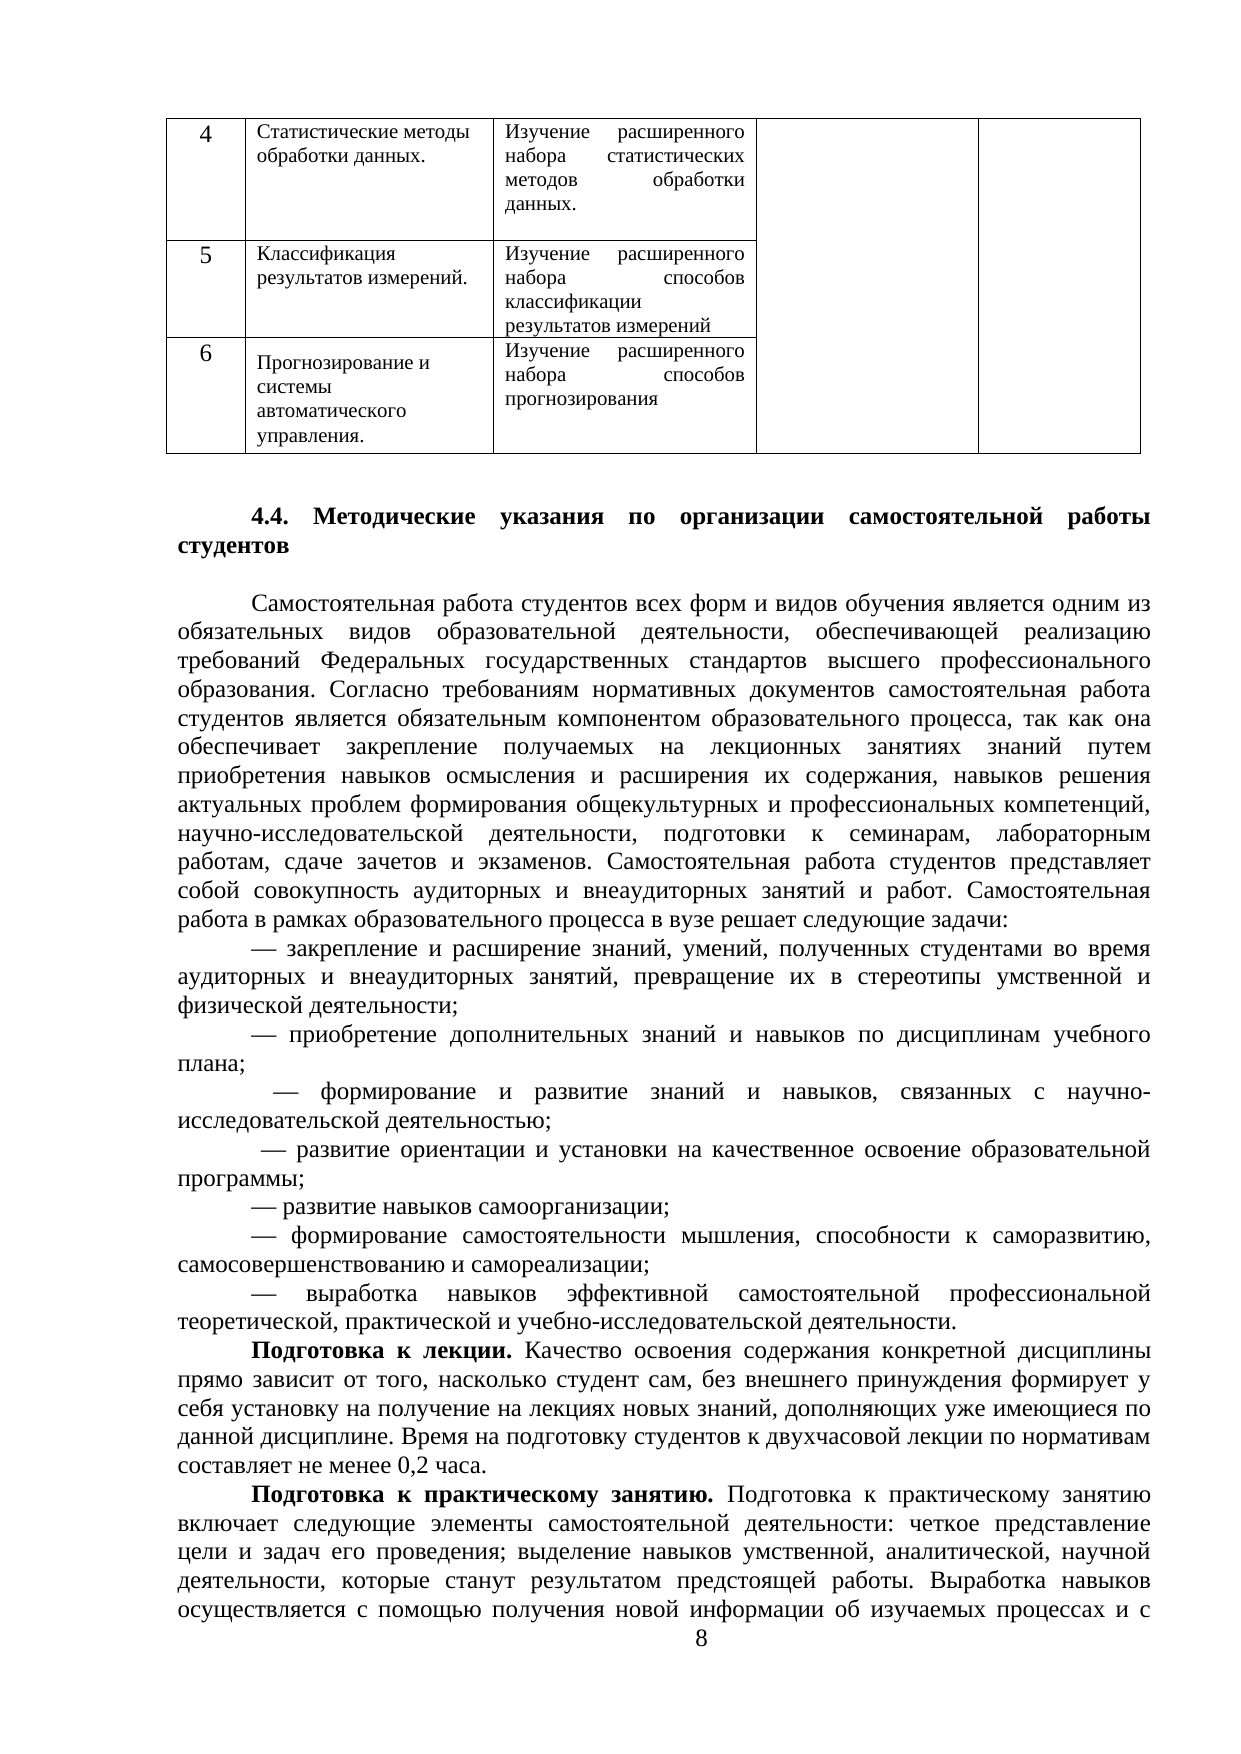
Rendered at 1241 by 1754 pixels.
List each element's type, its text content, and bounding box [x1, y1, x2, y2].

text — формирование самостоятельности мышления, способности к саморазвитию, самосовершенствованию и самореализации; [177, 1220, 1152, 1278]
text — развитие навыков самоорганизации; [177, 1191, 1152, 1220]
text — формирование и развитие знаний и навыков, связанных с научно-исследовательской деятельностью; [177, 1076, 1152, 1134]
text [177, 1479, 1152, 1623]
table_cell Изучение расширенного набора статистических методов обработки данных. [494, 119, 756, 239]
table_cell Изучение расширенного набора способов классификации результатов измерений [494, 241, 756, 337]
table_cell Изучение расширенного набора способов прогнозирования [494, 338, 756, 453]
text Подготовка к лекции. Качество освоения содержания конкретной дисциплины прямо зависит от того, насколько студент сам, без внешнего принуждения формирует у себя установку на получение на лекциях новых знаний, дополняющих уже имеющиеся по данной дисциплине. Время на подготовку студентов к двухчасовой лекции по нормативам составляет не менее 0,2 часа. [177, 1335, 1152, 1479]
table_cell Статистические методы обработки данных. [246, 119, 493, 239]
table_cell Классификация результатов измерений. [246, 241, 493, 337]
table_cell 5 [167, 241, 245, 337]
text — приобретение дополнительных знаний и навыков по дисциплинам учебного плана; [177, 1019, 1152, 1076]
table_cell 4 [167, 119, 245, 239]
text Самостоятельная работа студентов всех форм и видов обучения является одним из обязательных видов образовательной деятельности, обеспечивающей реализацию требований Федеральных государственных стандартов высшего профессионального образования. Согласно требованиям нормативных документов самостоятельная работа студентов является обязательным компонентом образовательного процесса, так как она обеспечивает закрепление получаемых на лекционных занятиях знаний путем приобретения навыков осмысления и расширения их содержания, навыков решения актуальных проблем формирования общекультурных и профессиональных компетенций, научно-исследовательской деятельности, подготовки к семинарам, лабораторным работам, сдаче зачетов и экзаменов. Самостоятельная работа студентов представляет собой совокупность аудиторных и внеаудиторных занятий и работ. Самостоятельная работа в рамках образовательного процесса в вузе решает следующие задачи: [177, 588, 1152, 933]
text — выработка навыков эффективной самостоятельной профессиональной теоретической, практической и учебно-исследовательской деятельности. [177, 1278, 1152, 1335]
table_cell 6 [167, 338, 245, 453]
text — закрепление и расширение знаний, умений, полученных студентами во время аудиторных и внеаудиторных занятий, превращение их в стереотипы умственной и физической деятельности; [177, 933, 1152, 1019]
text 4.4. Методические указания по организации самостоятельной работы студентов [177, 501, 1152, 559]
text — развитие ориентации и установки на качественное освоение образовательной программы; [177, 1134, 1152, 1191]
table_cell Прогнозирование и системы автоматического управления. [246, 338, 493, 453]
